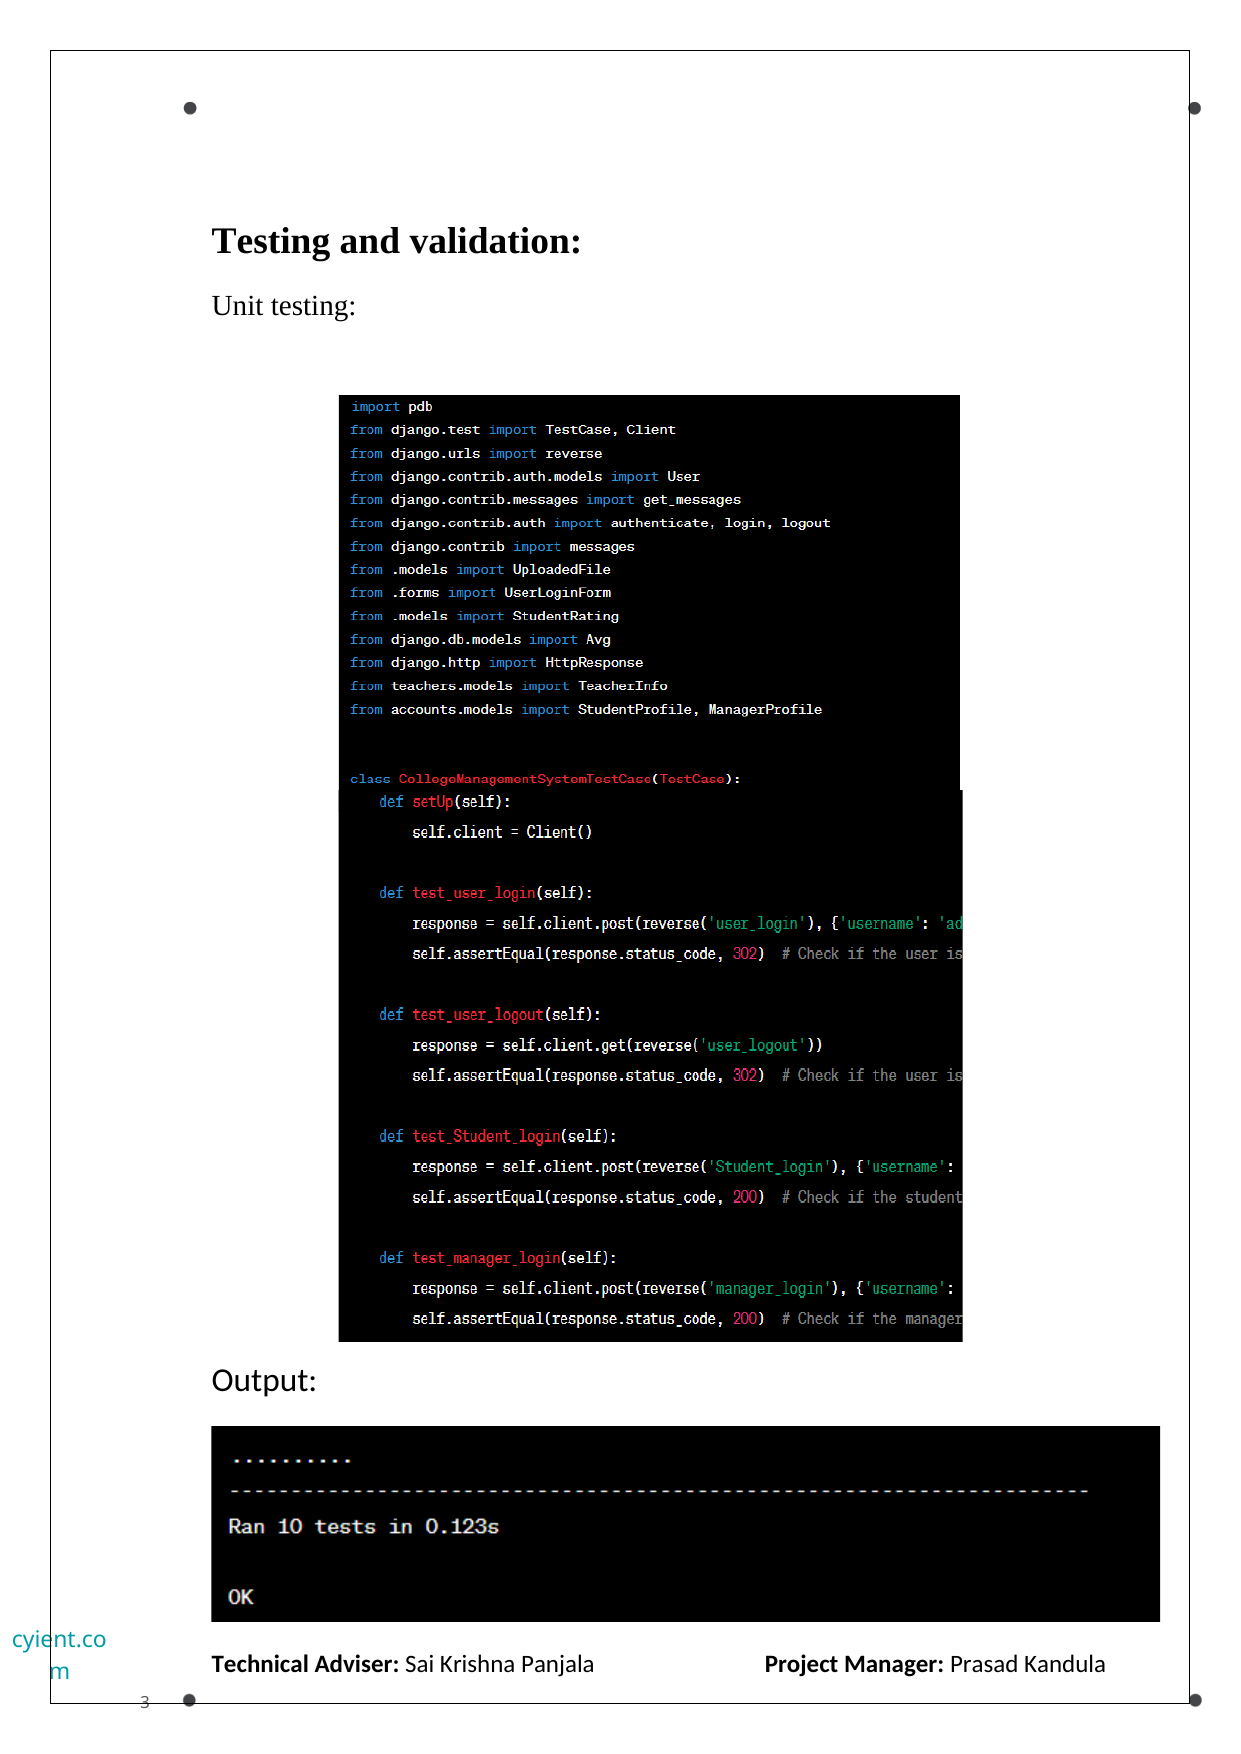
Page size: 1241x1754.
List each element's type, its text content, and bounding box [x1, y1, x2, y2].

text Output: [211, 1359, 1160, 1400]
picture [211, 1426, 1160, 1622]
text Testing and validation: [211, 218, 1160, 261]
picture [337, 395, 963, 1340]
picture [0, 1679, 1241, 1752]
text Unit testing: [211, 288, 1160, 322]
picture [51, 51, 1189, 130]
picture [0, 0, 1241, 130]
picture [51, 1679, 1189, 1703]
